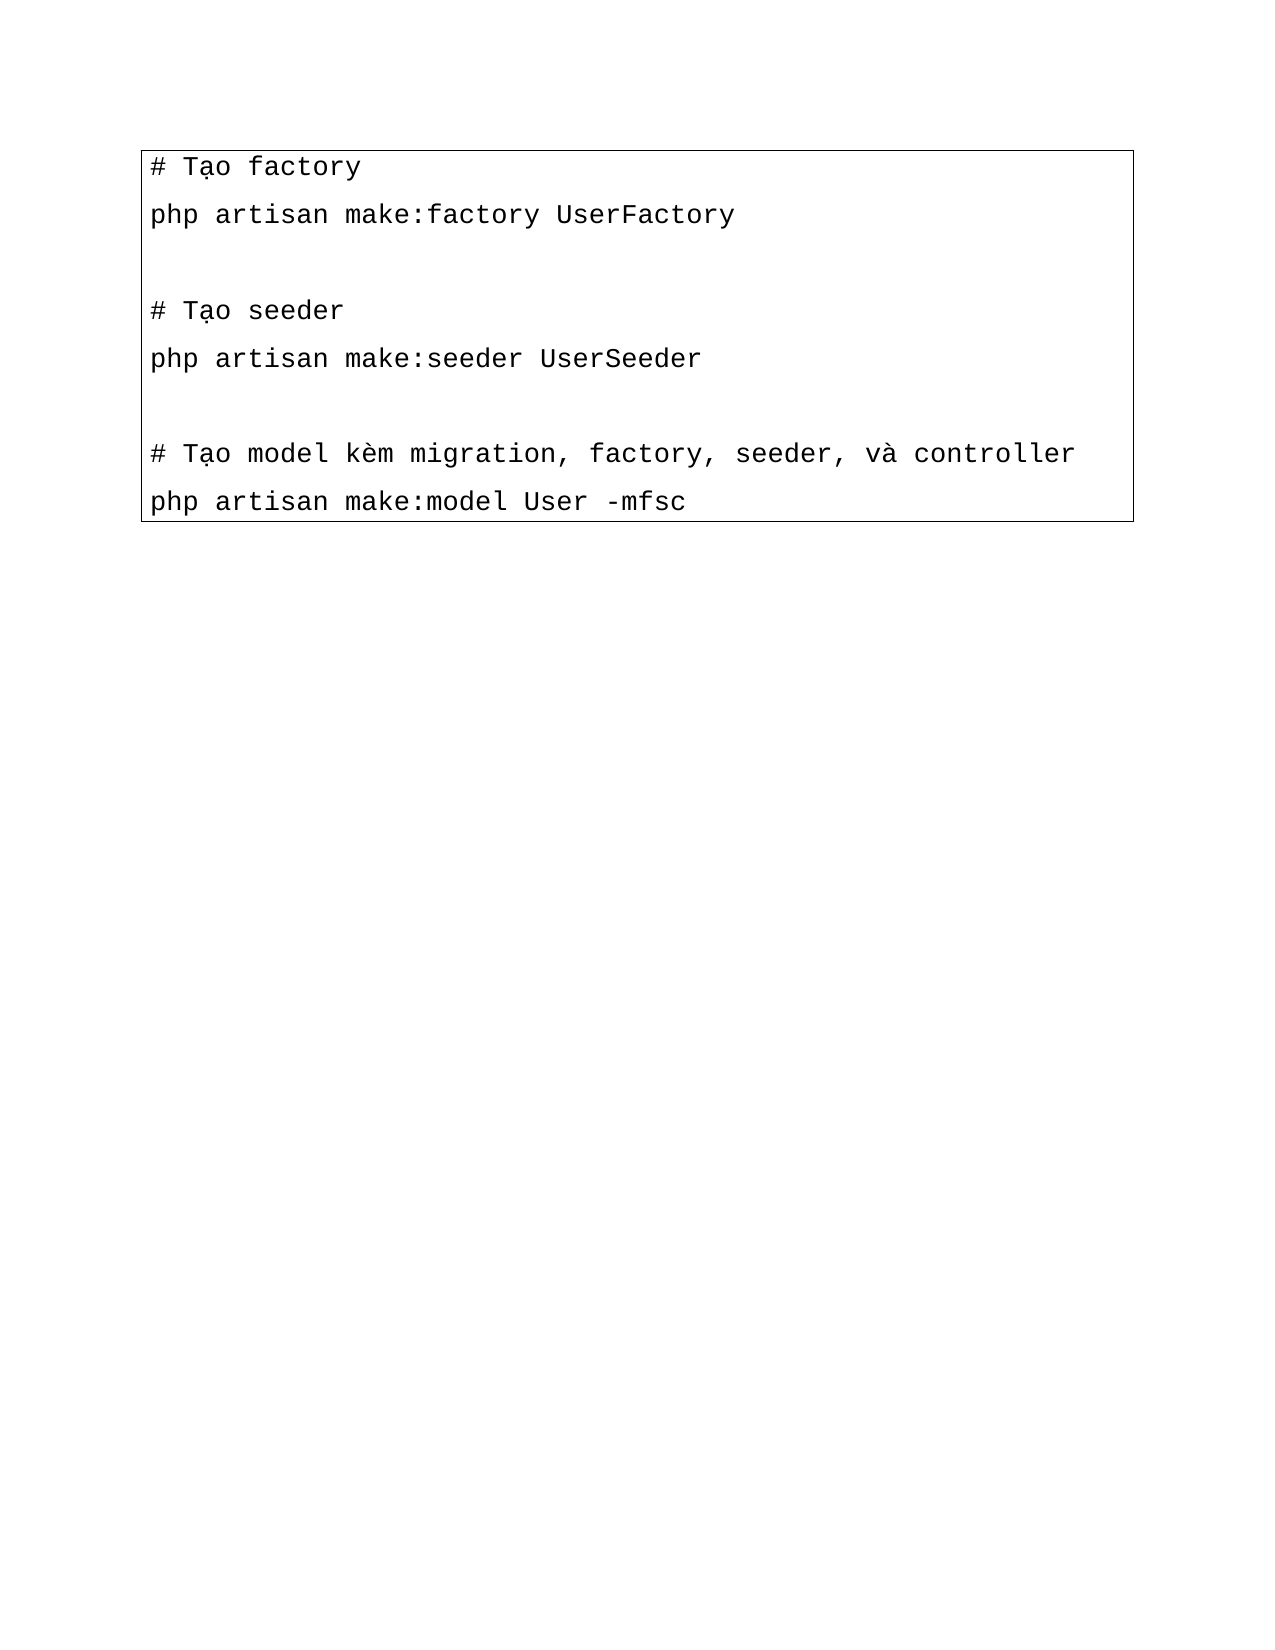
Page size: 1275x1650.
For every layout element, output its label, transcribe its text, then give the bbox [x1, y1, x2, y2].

text php artisan make:seeder UserSeeder [142, 341, 1133, 375]
text php artisan make:factory UserFactory [142, 198, 1133, 232]
text # Tạo seeder [142, 293, 1133, 327]
text # Tạo model kèm migration, factory, seeder, và controller [142, 437, 1133, 471]
text # Tạo factory [142, 151, 1133, 184]
text php artisan make:model User -mfsc [142, 485, 1133, 521]
